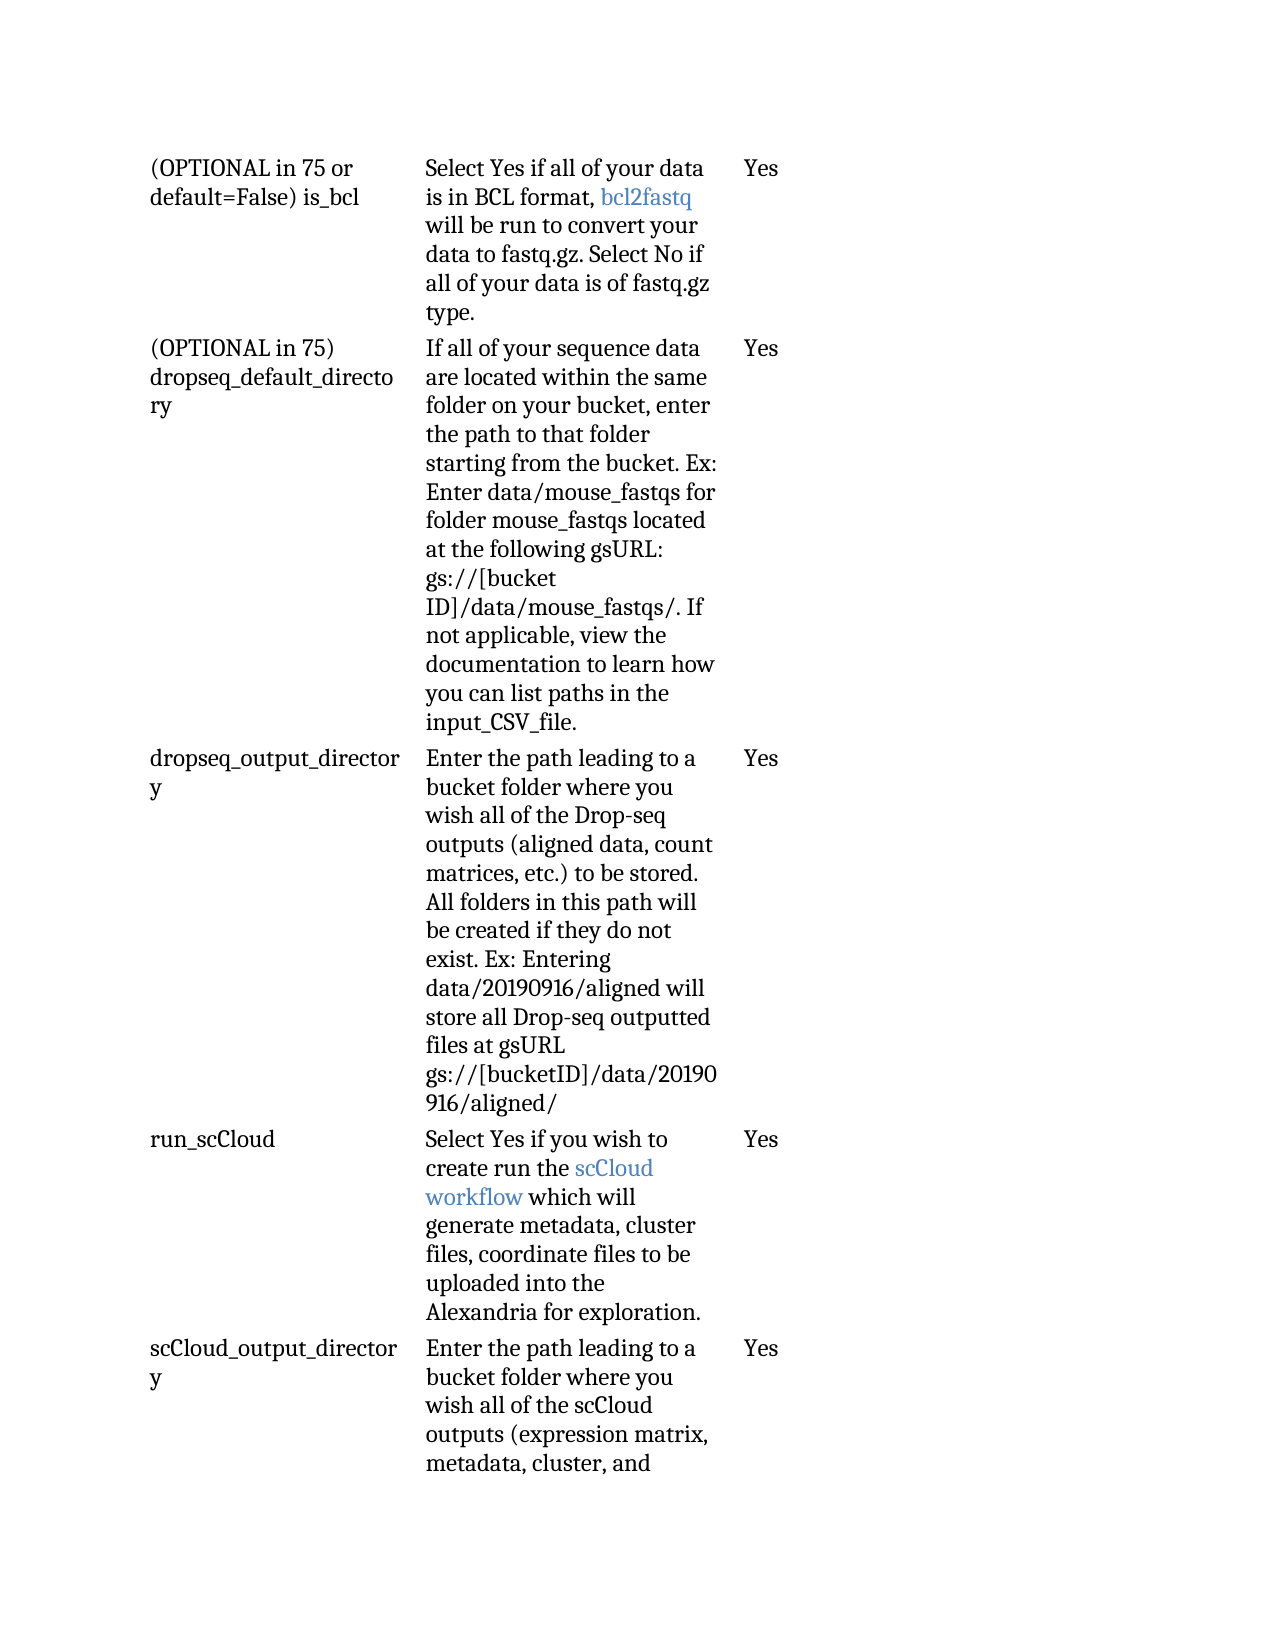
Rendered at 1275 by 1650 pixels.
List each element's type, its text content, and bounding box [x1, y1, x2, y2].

table_cell Yes [732, 740, 1114, 1121]
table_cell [414, 1330, 732, 1477]
table_cell Enter the path leading to a bucket folder where you wish all of the Drop-seq outputs (aligned data, count matrices, etc.) to be stored. All folders in this path will be created if they do not exist. Ex: Entering data/20190916/aligned will store all Drop-seq outputted files at gsURL gs://[bucketID]/data/20190916/aligned/ [414, 740, 732, 1121]
table_cell Yes [732, 1330, 1114, 1477]
table_cell If all of your sequence data are located within the same folder on your bucket, enter the path to that folder starting from the bucket. Ex: Enter data/mouse_fastqs for folder mouse_fastqs located at the following gsURL: gs://[bucket ID]/data/mouse_fastqs/. If not applicable, view the documentation to learn how you can list paths in the input_CSV_file. [414, 330, 732, 740]
table_cell (OPTIONAL in 75) dropseq_default_directory [139, 330, 414, 740]
table_cell Select Yes if all of your data is in BCL format, bcl2fastq will be run to convert your data to fastq.gz. Select No if all of your data is of fastq.gz type. [414, 150, 732, 330]
table_cell dropseq_output_directory [139, 740, 414, 1121]
table_cell Yes [732, 150, 1114, 330]
table_cell (OPTIONAL in 75 or default=False) is_bcl [139, 150, 414, 330]
table_cell run_scCloud [139, 1121, 414, 1330]
table_cell Yes [732, 330, 1114, 740]
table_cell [139, 1330, 414, 1477]
table_cell Yes [732, 1121, 1114, 1330]
table_cell Select Yes if you wish to create run the scCloud workflow which will generate metadata, cluster files, coordinate files to be uploaded into the Alexandria for exploration. [414, 1121, 732, 1330]
